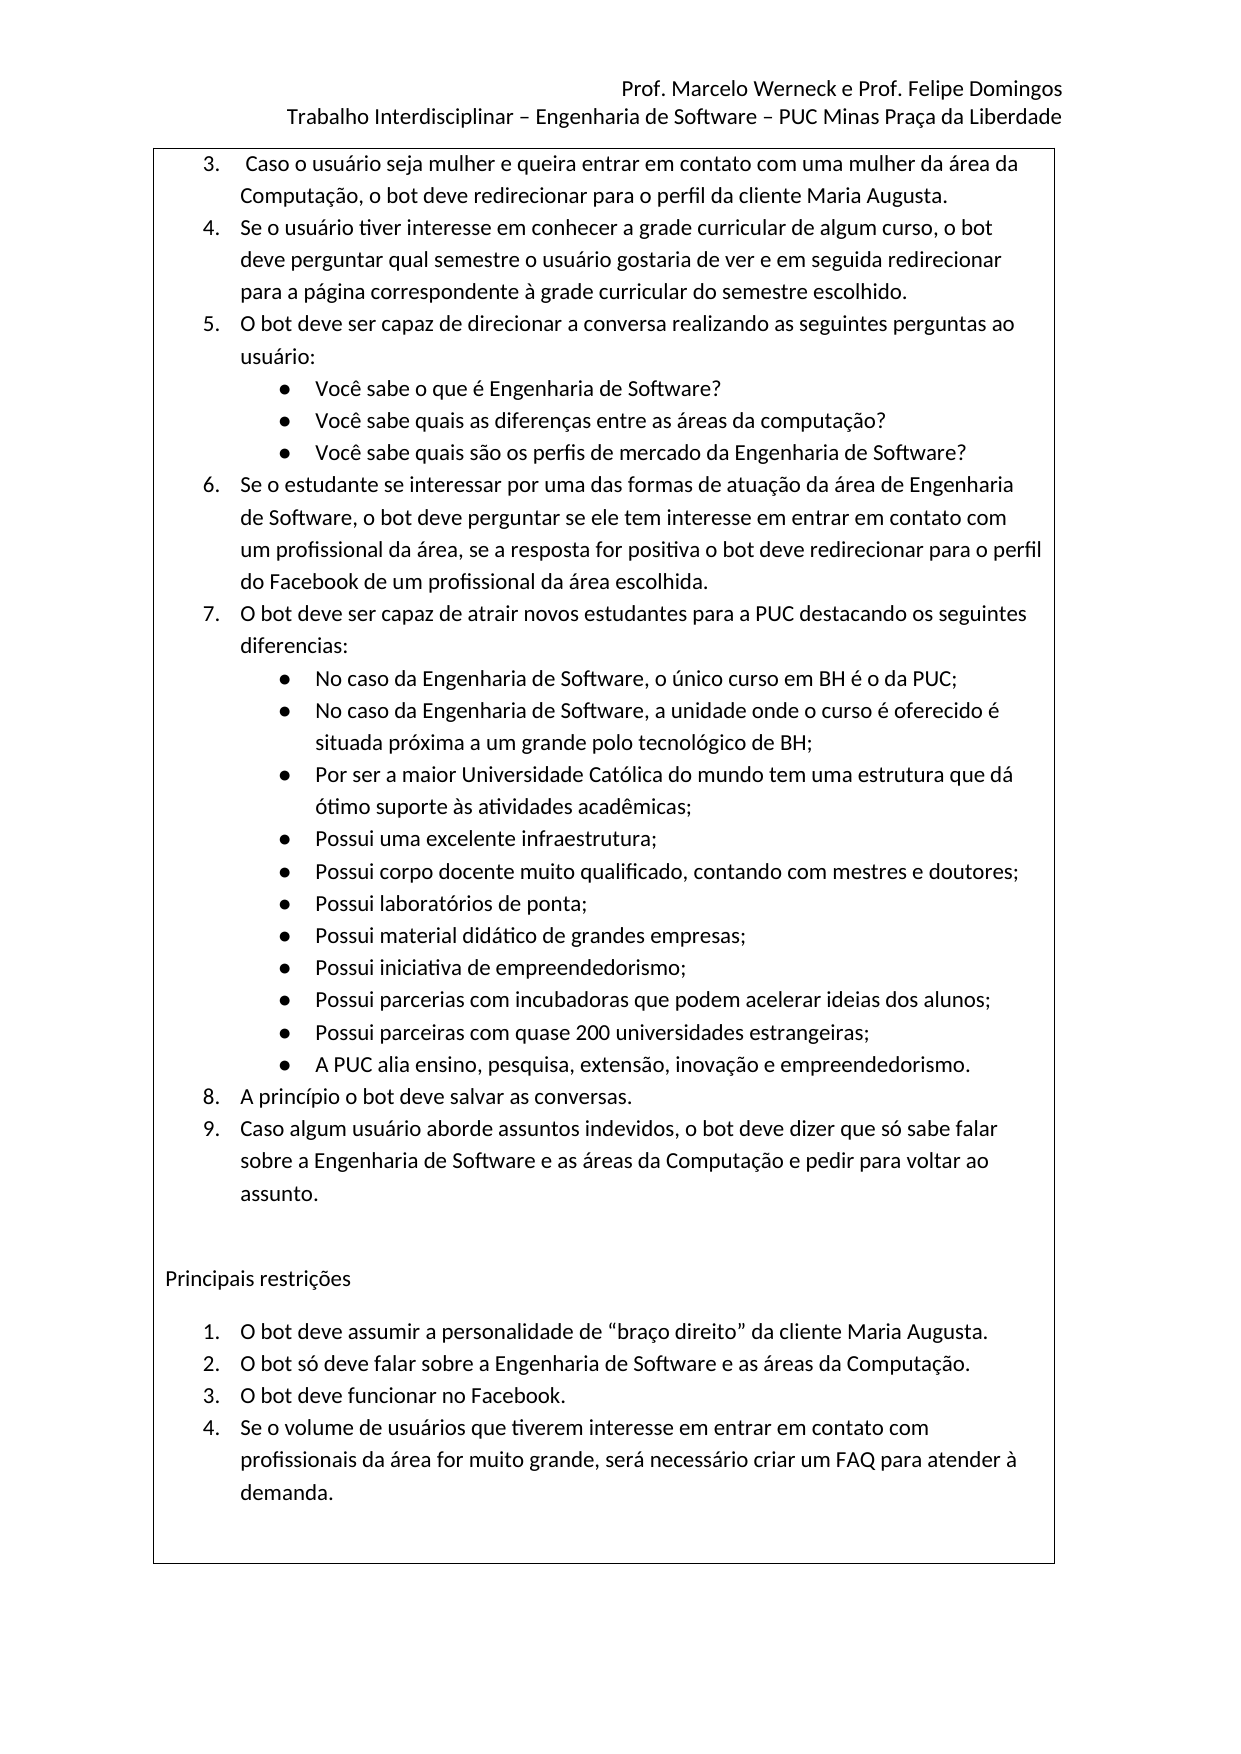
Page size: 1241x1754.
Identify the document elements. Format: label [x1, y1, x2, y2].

table_cell [154, 149, 1054, 1563]
